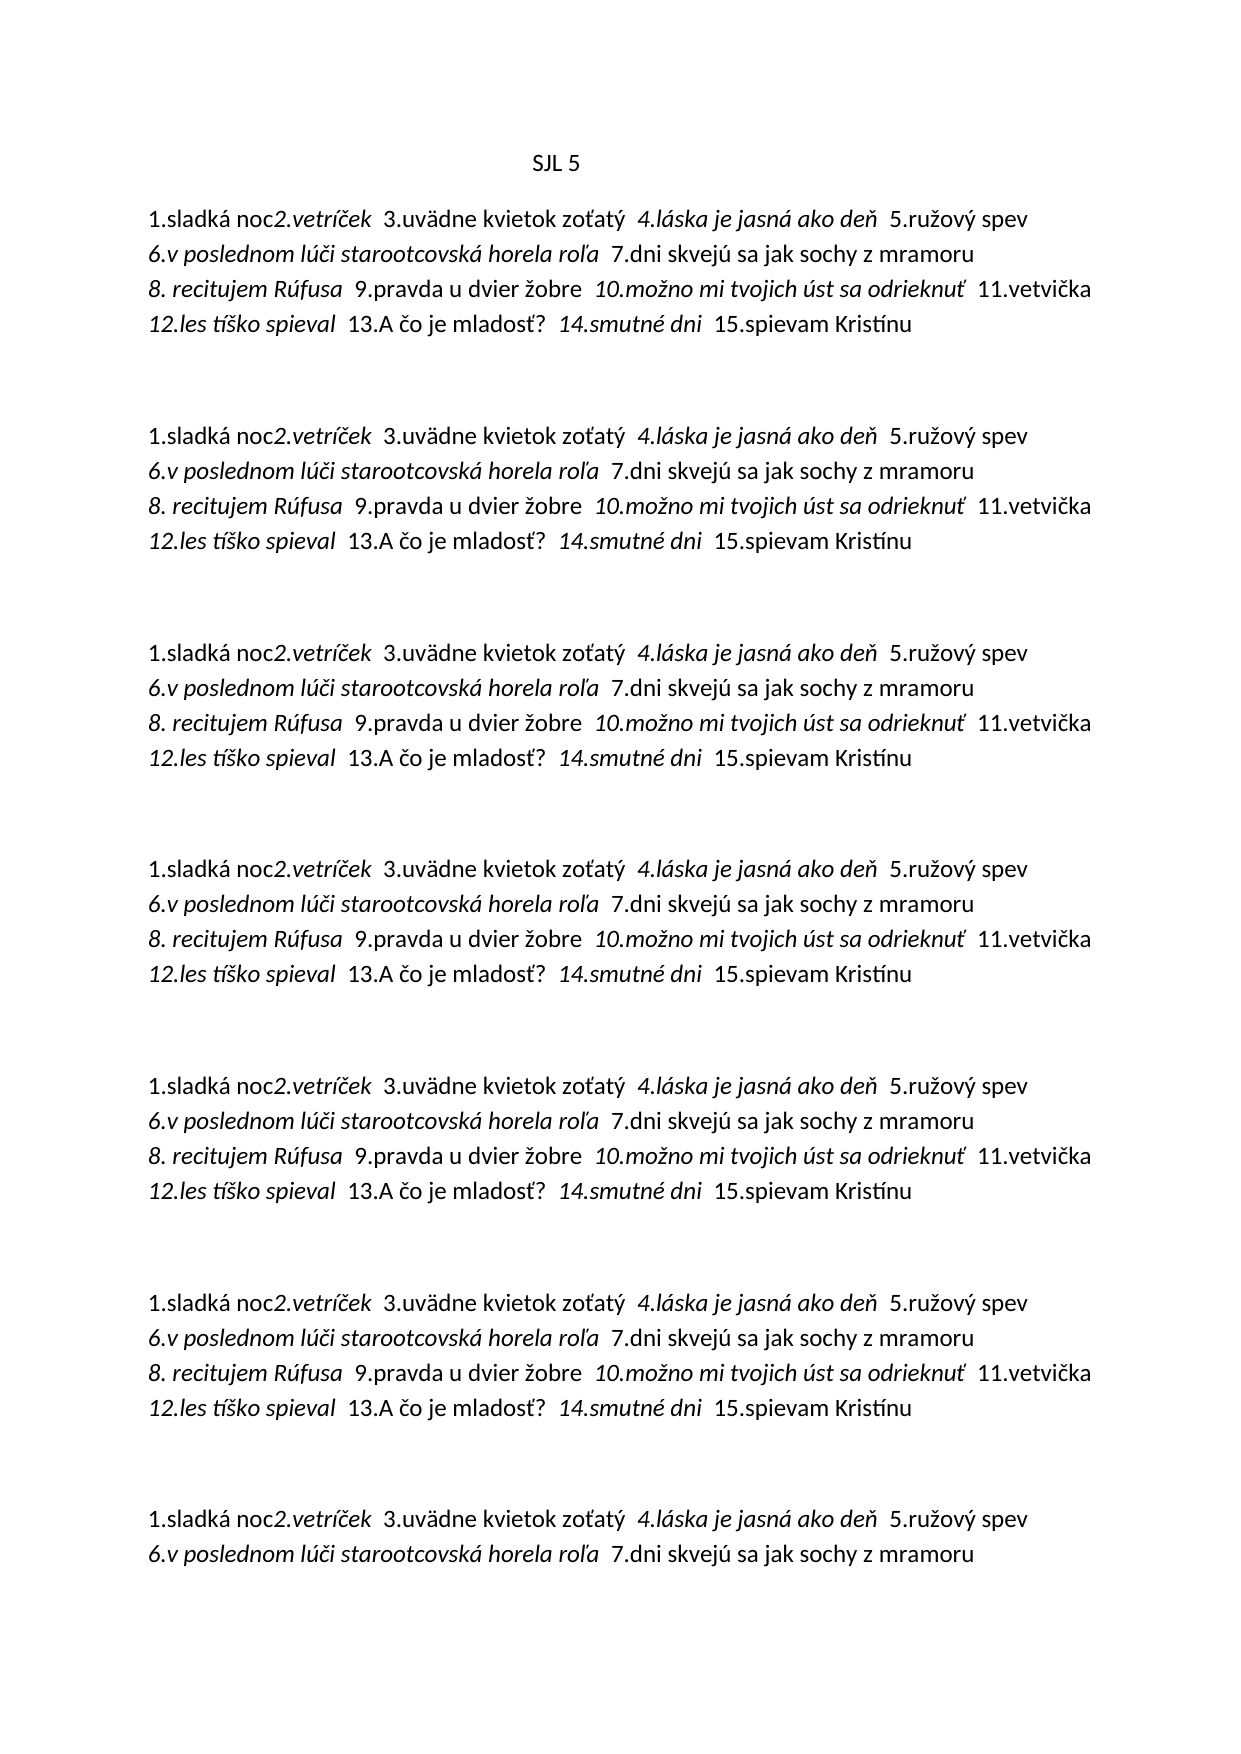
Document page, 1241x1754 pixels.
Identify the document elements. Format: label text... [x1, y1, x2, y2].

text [148, 1503, 1093, 1569]
text SJL 5 [148, 148, 1093, 178]
